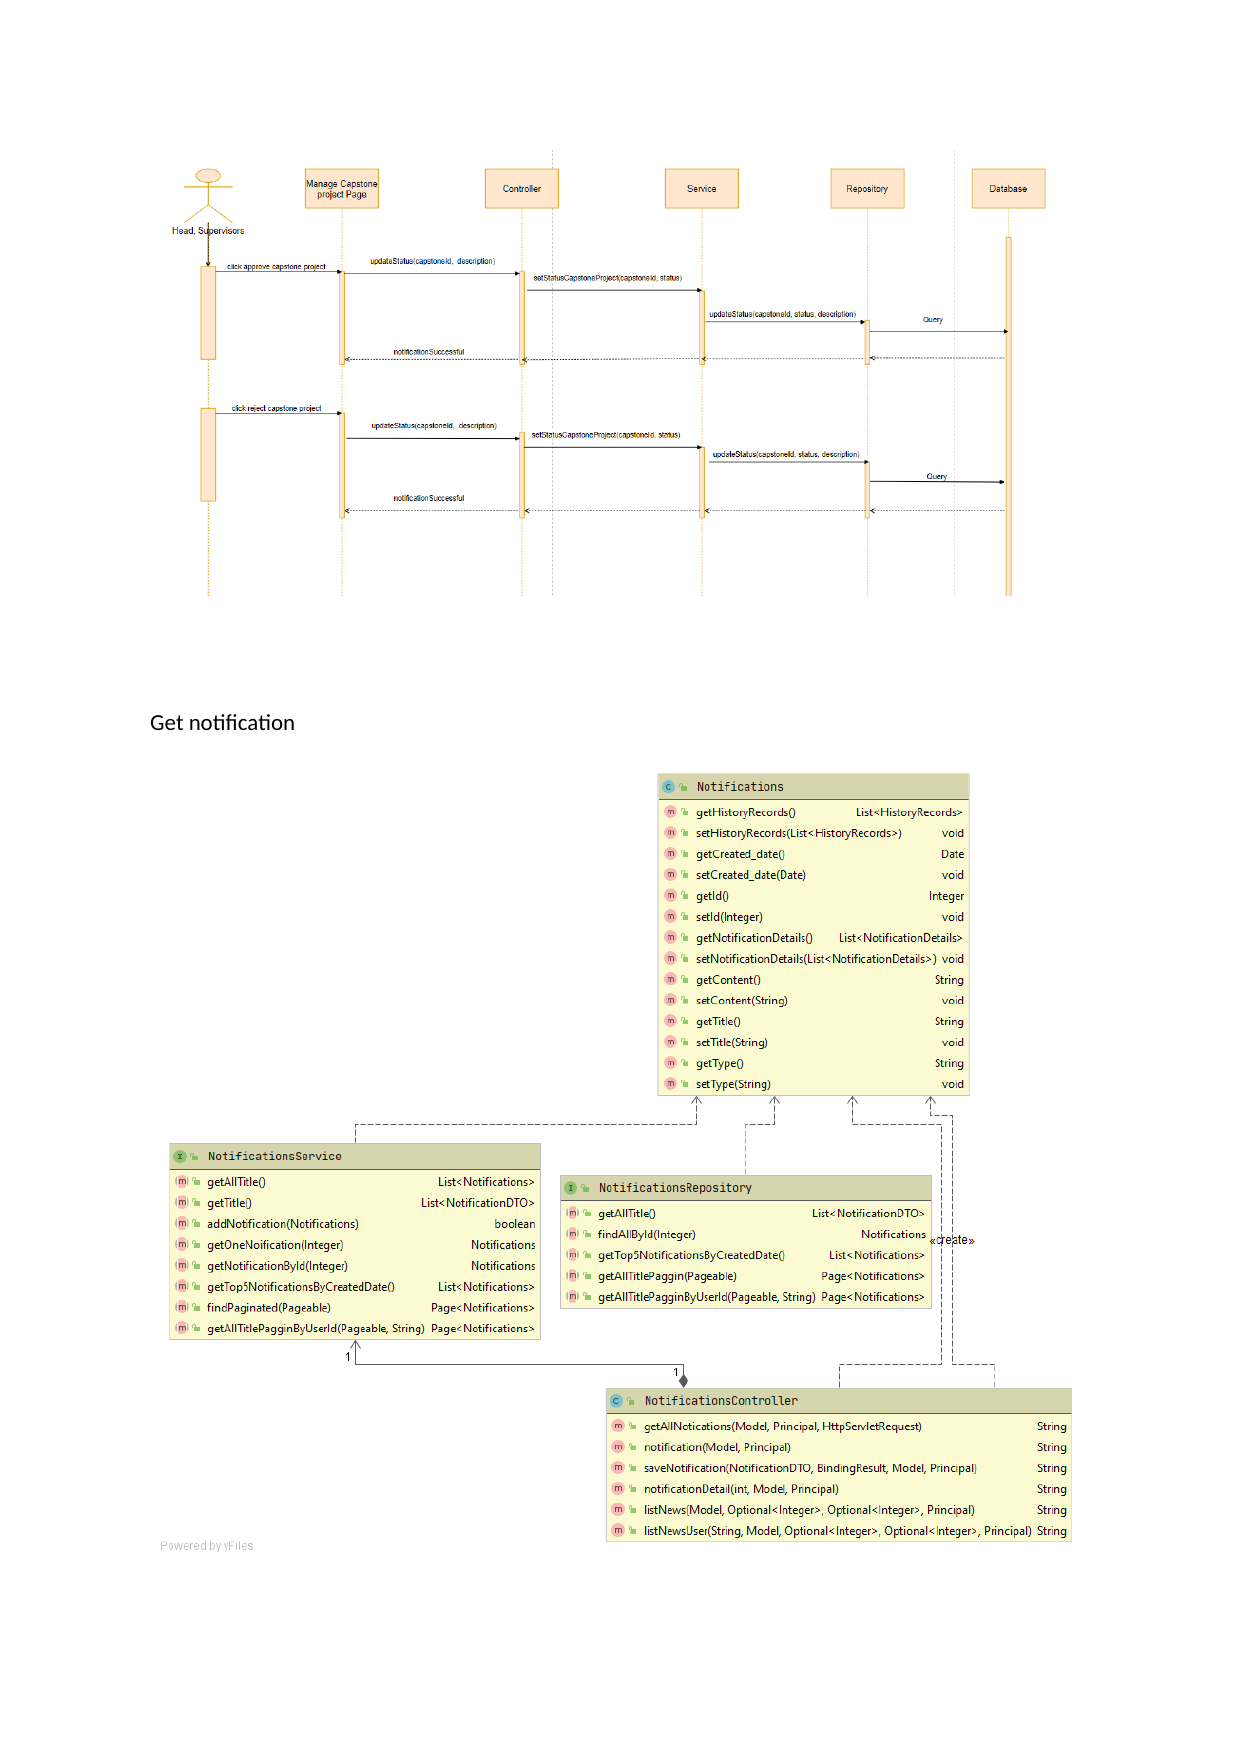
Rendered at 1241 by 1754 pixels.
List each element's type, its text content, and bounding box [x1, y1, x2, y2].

picture [150, 150, 1091, 596]
text Get notification [150, 708, 1090, 736]
picture [150, 754, 1091, 1561]
